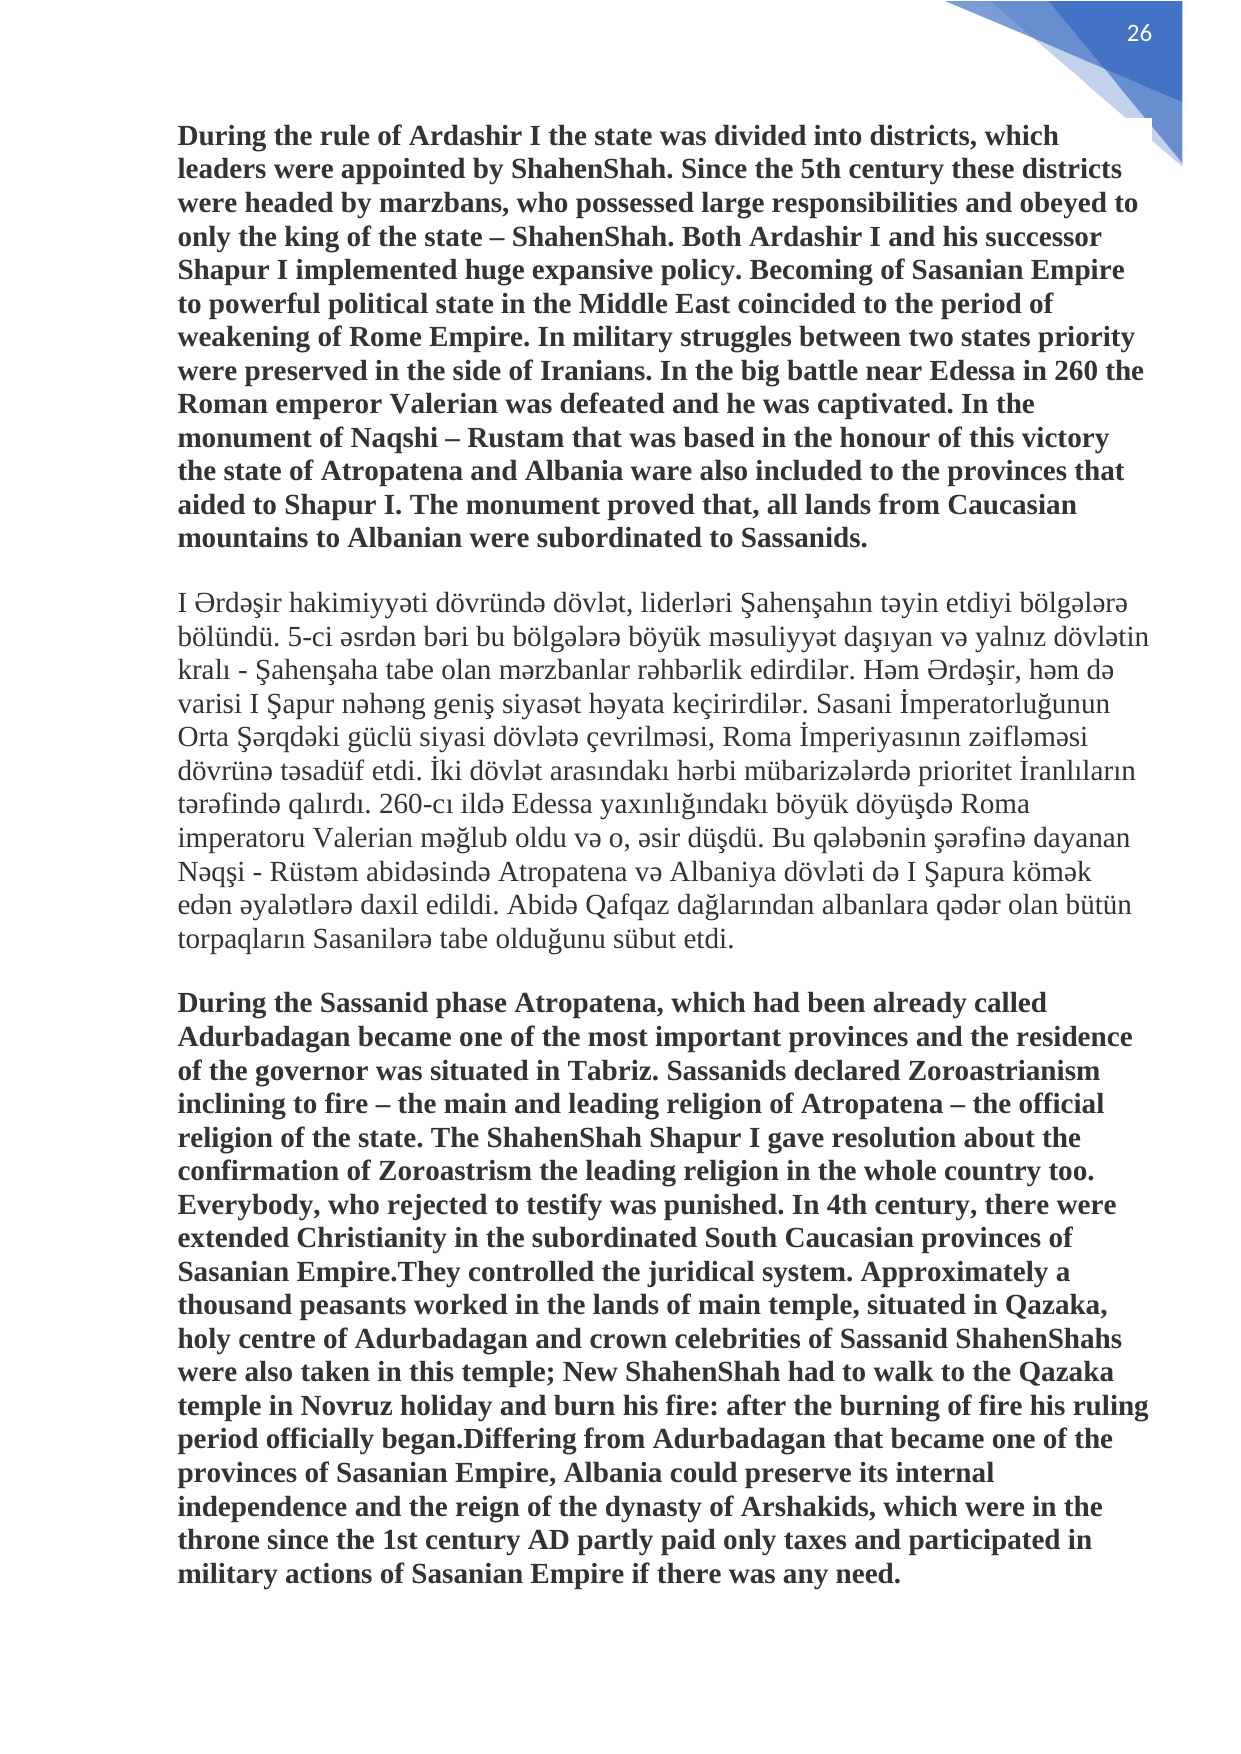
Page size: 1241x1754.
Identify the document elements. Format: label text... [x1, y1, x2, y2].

text During the Sassanid phase Atropatena, which had been already called Adurbadagan became one of the most important provinces and the residence of the governor was situated in Tabriz. Sassanids declared Zoroastrianism inclining to fire – the main and leading religion of Atropatena – the official religion of the state. The ShahenShah Shapur I gave resolution about the confirmation of Zoroastrism the leading religion in the whole country too. Everybody, who rejected to testify was punished. In 4th century, there were extended Christianity in the subordinated South Caucasian provinces of Sasanian Empire.They controlled the juridical system. Approximately a thousand peasants worked in the lands of main temple, situated in Qazaka, holy centre of Adurbadagan and crown celebrities of Sassanid ShahenShahs were also taken in this temple; New ShahenShah had to walk to the Qazaka temple in Novruz holiday and burn his fire: after the burning of fire his ruling period officially began.Differing from Adurbadagan that became one of the provinces of Sasanian Empire, Albania could preserve its internal independence and the reign of the dynasty of Arshakids, which were in the throne since the 1st century AD partly paid only taxes and participated in military actions of Sasanian Empire if there was any need. [177, 986, 1152, 1589]
text I Ərdəşir hakimiyyəti dövründə dövlət, liderləri Şahenşahın təyin etdiyi bölgələrə bölündü. 5-ci əsrdən bəri bu bölgələrə böyük məsuliyyət daşıyan və yalnız dövlətin kralı - Şahenşaha tabe olan mərzbanlar rəhbərlik edirdilər. Həm Ərdəşir, həm də varisi I Şapur nəhəng geniş siyasət həyata keçirirdilər. Sasani İmperatorluğunun Orta Şərqdəki güclü siyasi dövlətə çevrilməsi, Roma İmperiyasının zəifləməsi dövrünə təsadüf etdi. İki dövlət arasındakı hərbi mübarizələrdə prioritet İranlıların tərəfində qalırdı. 260-cı ildə Edessa yaxınlığındakı böyük döyüşdə Roma imperatoru Valerian məğlub oldu və o, əsir düşdü. Bu qələbənin şərəfinə dayanan Nəqşi - Rüstəm abidəsində Atropatena və Albaniya dövləti də I Şapura kömək edən əyalətlərə daxil edildi. Abidə Qafqaz dağlarından albanlara qədər olan bütün torpaqların Sasanilərə tabe olduğunu sübut etdi. [177, 585, 1152, 954]
picture [943, 1, 1183, 167]
text During the rule of Ardashir I the state was divided into districts, which leaders were appointed by ShahenShah. Since the 5th century these districts were headed by marzbans, who possessed large responsibilities and obeyed to only the king of the state – ShahenShah. Both Ardashir I and his successor Shapur I implemented huge expansive policy. Becoming of Sasanian Empire to powerful political state in the Middle East coincided to the period of weakening of Rome Empire. In military struggles between two states priority were preserved in the side of Iranians. In the big battle near Edessa in 260 the Roman emperor Valerian was defeated and he was captivated. In the monument of Naqshi – Rustam that was based in the honour of this victory the state of Atropatena and Albania ware also included to the provinces that aided to Shapur I. The monument proved that, all lands from Caucasian mountains to Albanian were subordinated to Sassanids. [177, 118, 1152, 554]
